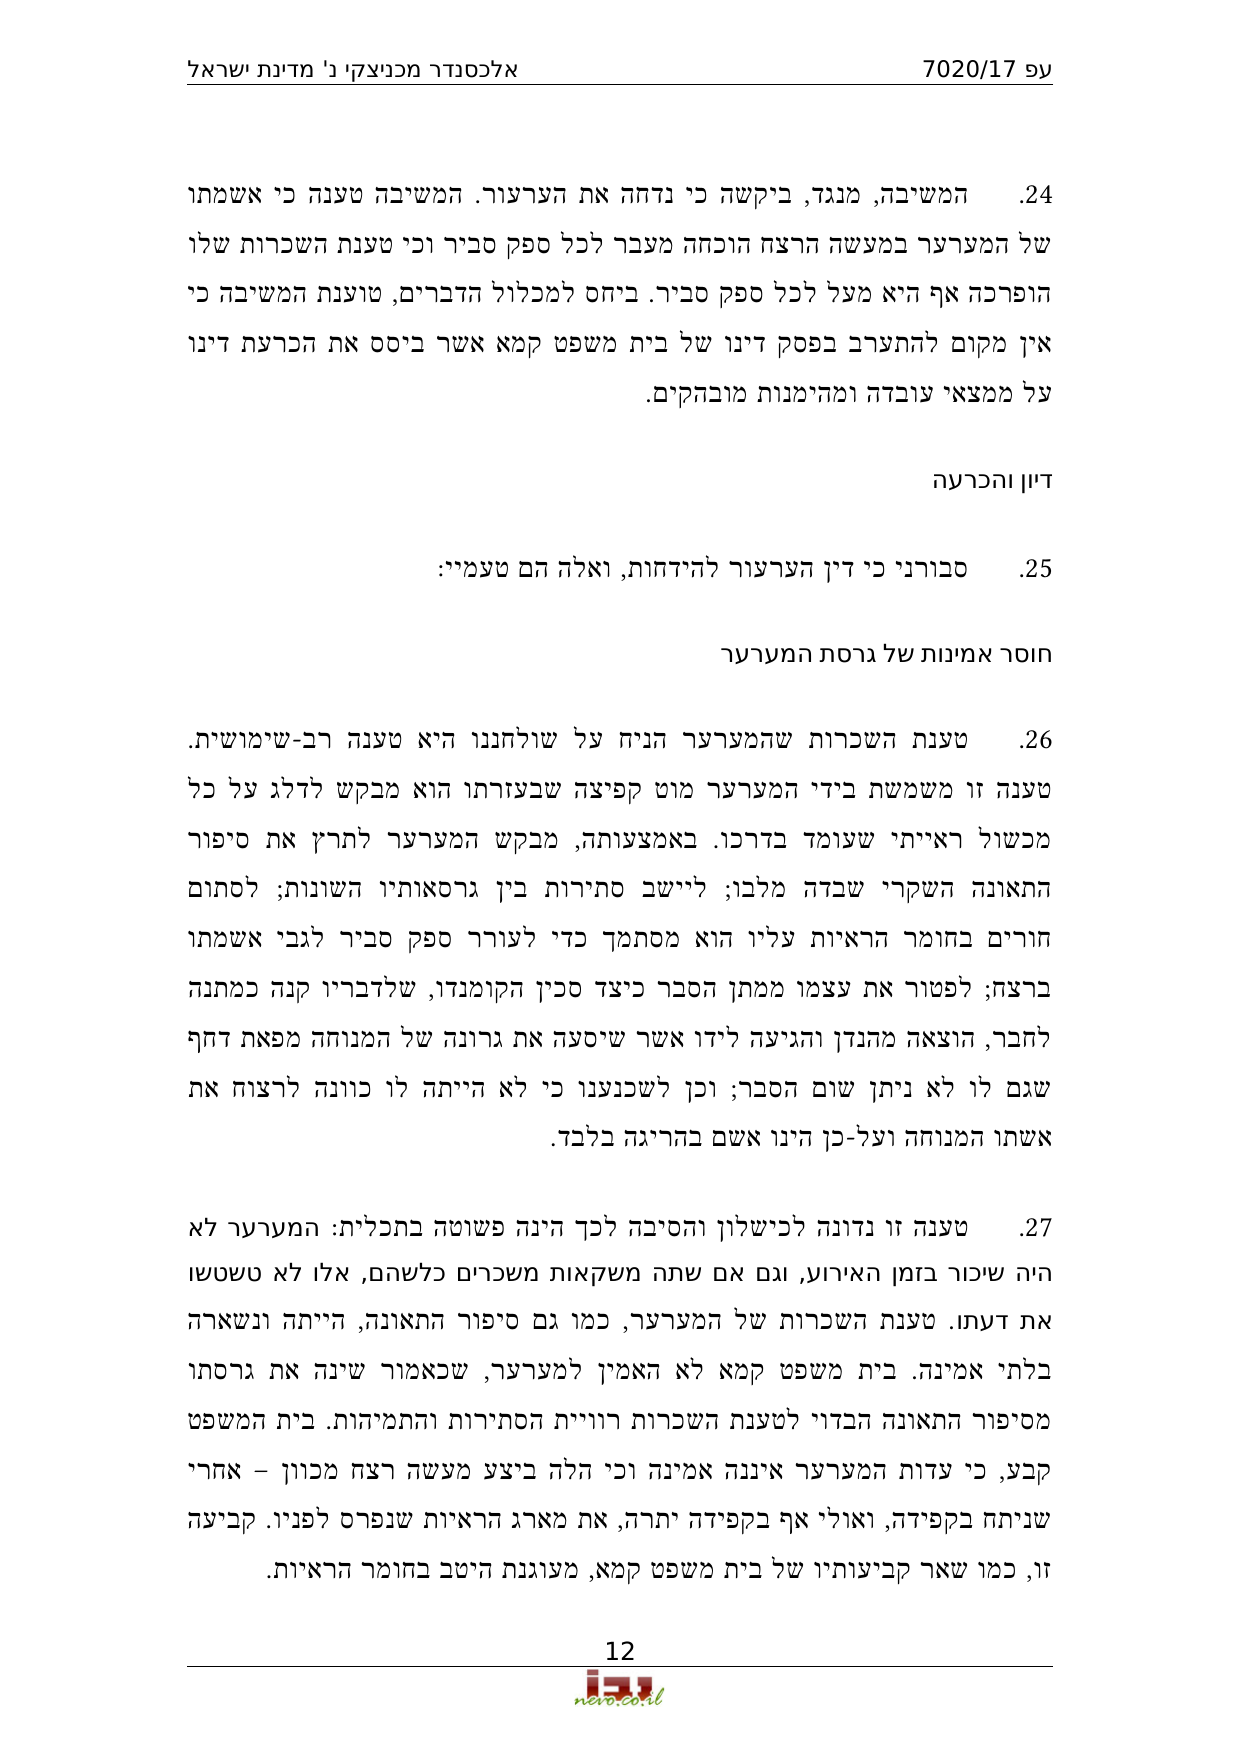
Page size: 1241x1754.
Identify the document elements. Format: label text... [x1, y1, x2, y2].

picture [574, 1669, 666, 1707]
text דיון והכרעה [187, 466, 1053, 495]
text חוסר אמינות של גרסת המערער [187, 639, 1053, 668]
list 27. טענה זו נדונה לכישלון והסיבה לכך הינה פשוטה בתכלית: המערער לא היה שיכור בזמן האירוע, וגם אם שתה משקאות משכרים כלשהם, אלו לא טשטשו את דעתו. טענת השכרות של המערער, כמו גם סיפור התאונה, הייתה ונשארה בלתי אמינה. בית משפט קמא לא האמין למערער, שכאמור שינה את גרסתו מסיפור התאונה הבדוי לטענת השכרות רוויית הסתירות והתמיהות. בית המשפט קבע, כי עדות המערער איננה אמינה וכי הלה ביצע מעשה רצח מכוון – אחרי שניתח בקפידה, ואולי אף בקפידה יתרה, את מארג הראיות שנפרס לפניו. קביעה זו, כמו שאר קביעותיו של בית משפט קמא, מעוגנת היטב בחומר הראיות. [187, 1210, 1053, 1586]
list 24. המשיבה, מנגד, ביקשה כי נדחה את הערעור. המשיבה טענה כי אשמתו של המערער במעשה הרצח הוכחה מעבר לכל ספק סביר וכי טענת השכרות שלו הופרכה אף היא מעל לכל ספק סביר. ביחס למכלול הדברים, טוענת המשיבה כי אין מקום להתערב בפסק דינו של בית משפט קמא אשר ביסס את הכרעת דינו על ממצאי עובדה ומהימנות מובהקים. [187, 177, 1053, 409]
list 26. טענת השכרות שהמערער הניח על שולחננו היא טענה רב-שימושית. טענה זו משמשת בידי המערער מוט קפיצה שבעזרתו הוא מבקש לדלג על כל מכשול ראייתי שעומד בדרכו. באמצעותה, מבקש המערער לתרץ את סיפור התאונה השקרי שבדה מלבו; ליישב סתירות בין גרסאותיו השונות; לסתום חורים בחומר הראיות עליו הוא מסתמך כדי לעורר ספק סביר לגבי אשמתו ברצח; לפטור את עצמו ממתן הסבר כיצד סכין הקומנדו, שלדבריו קנה כמתנה לחבר, הוצאה מהנדן והגיעה לידו אשר שיסעה את גרונה של המנוחה מפאת דחף שגם לו לא ניתן שום הסבר; וכן לשכנענו כי לא הייתה לו כוונה לרצוח את אשתו המנוחה ועל-כן הינו אשם בהריגה בלבד. [187, 722, 1053, 1154]
list 25. סבורני כי דין הערעור להידחות, ואלה הם טעמיי: [187, 551, 1053, 584]
